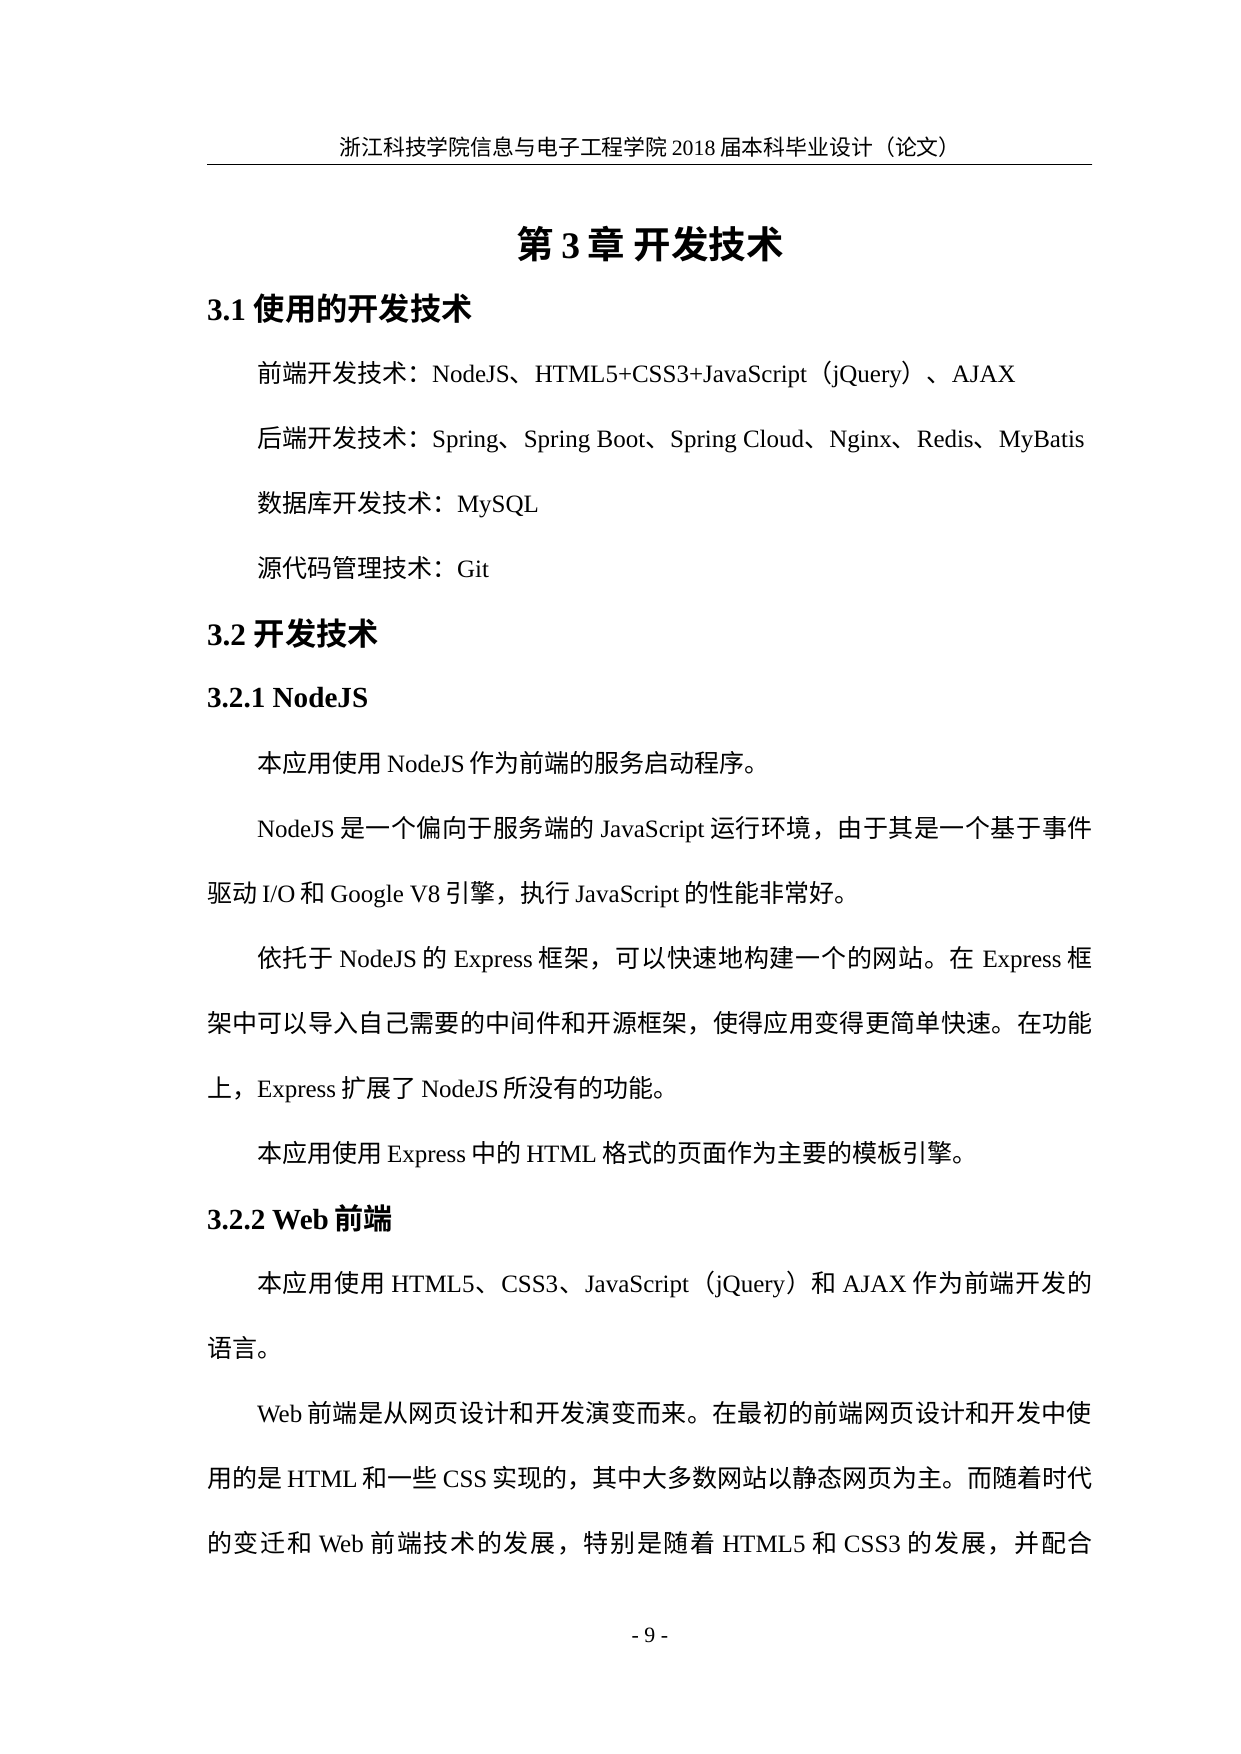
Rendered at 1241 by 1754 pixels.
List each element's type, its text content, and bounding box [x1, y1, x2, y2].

text 数据库开发技术：MySQL [207, 469, 1092, 534]
text 3.2 开发技术 [207, 599, 1092, 664]
text 源代码管理技术：Git [207, 534, 1092, 599]
text 依托于NodeJS的Express框架，可以快速地构建一个的网站。在Express框架中可以导入自己需要的中间件和开源框架，使得应用变得更简单快速。在功能上，Express扩展了NodeJS所没有的功能。 [207, 924, 1092, 1119]
text 前端开发技术：NodeJS、HTML5+CSS3+JavaScript（jQuery）、AJAX [207, 339, 1092, 404]
text 3.2.1 NodeJS [207, 664, 1092, 729]
text 本应用使用Express中的HTML格式的页面作为主要的模板引擎。 [207, 1119, 1092, 1184]
text 3.1 使用的开发技术 [207, 274, 1092, 339]
text 本应用使用NodeJS作为前端的服务启动程序。 [207, 729, 1092, 794]
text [207, 1379, 1092, 1574]
text 后端开发技术：Spring、Spring Boot、Spring Cloud、Nginx、Redis、MyBatis [207, 404, 1092, 469]
text 第3章 开发技术 [207, 209, 1092, 274]
text 3.2.2 Web前端 [207, 1184, 1092, 1249]
text NodeJS是一个偏向于服务端的JavaScript运行环境，由于其是一个基于事件驱动I/O和Google V8引擎，执行JavaScript的性能非常好。 [207, 794, 1092, 924]
text 本应用使用HTML5、CSS3、JavaScript（jQuery）和AJAX作为前端开发的语言。 [207, 1249, 1092, 1379]
